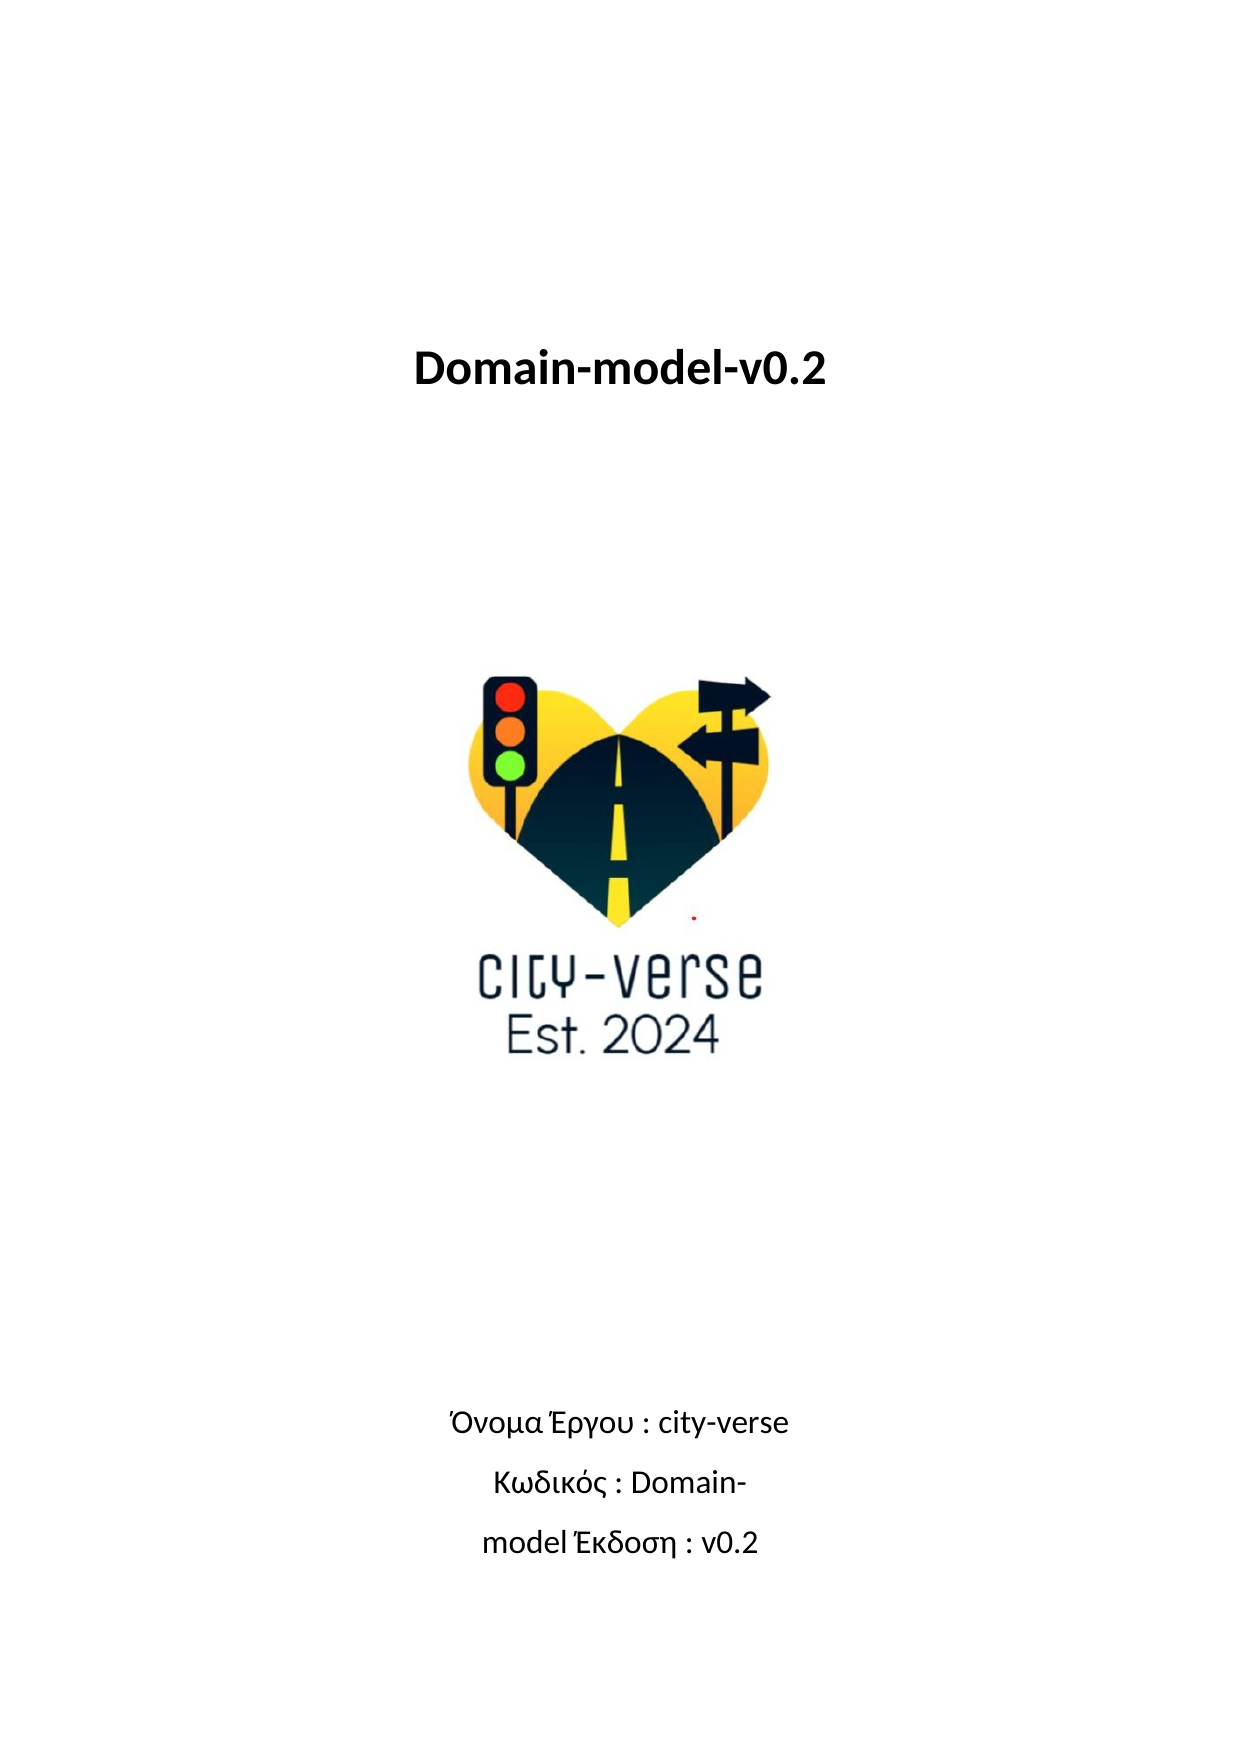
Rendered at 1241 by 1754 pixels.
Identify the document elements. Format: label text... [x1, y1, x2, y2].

text Όνομα Έργου : city-verse Κωδικός : Domain-model Έκδοση : v0.2 [450, 1401, 790, 1562]
title Domain-model-v0.2 [355, 336, 885, 397]
picture [460, 669, 776, 1060]
